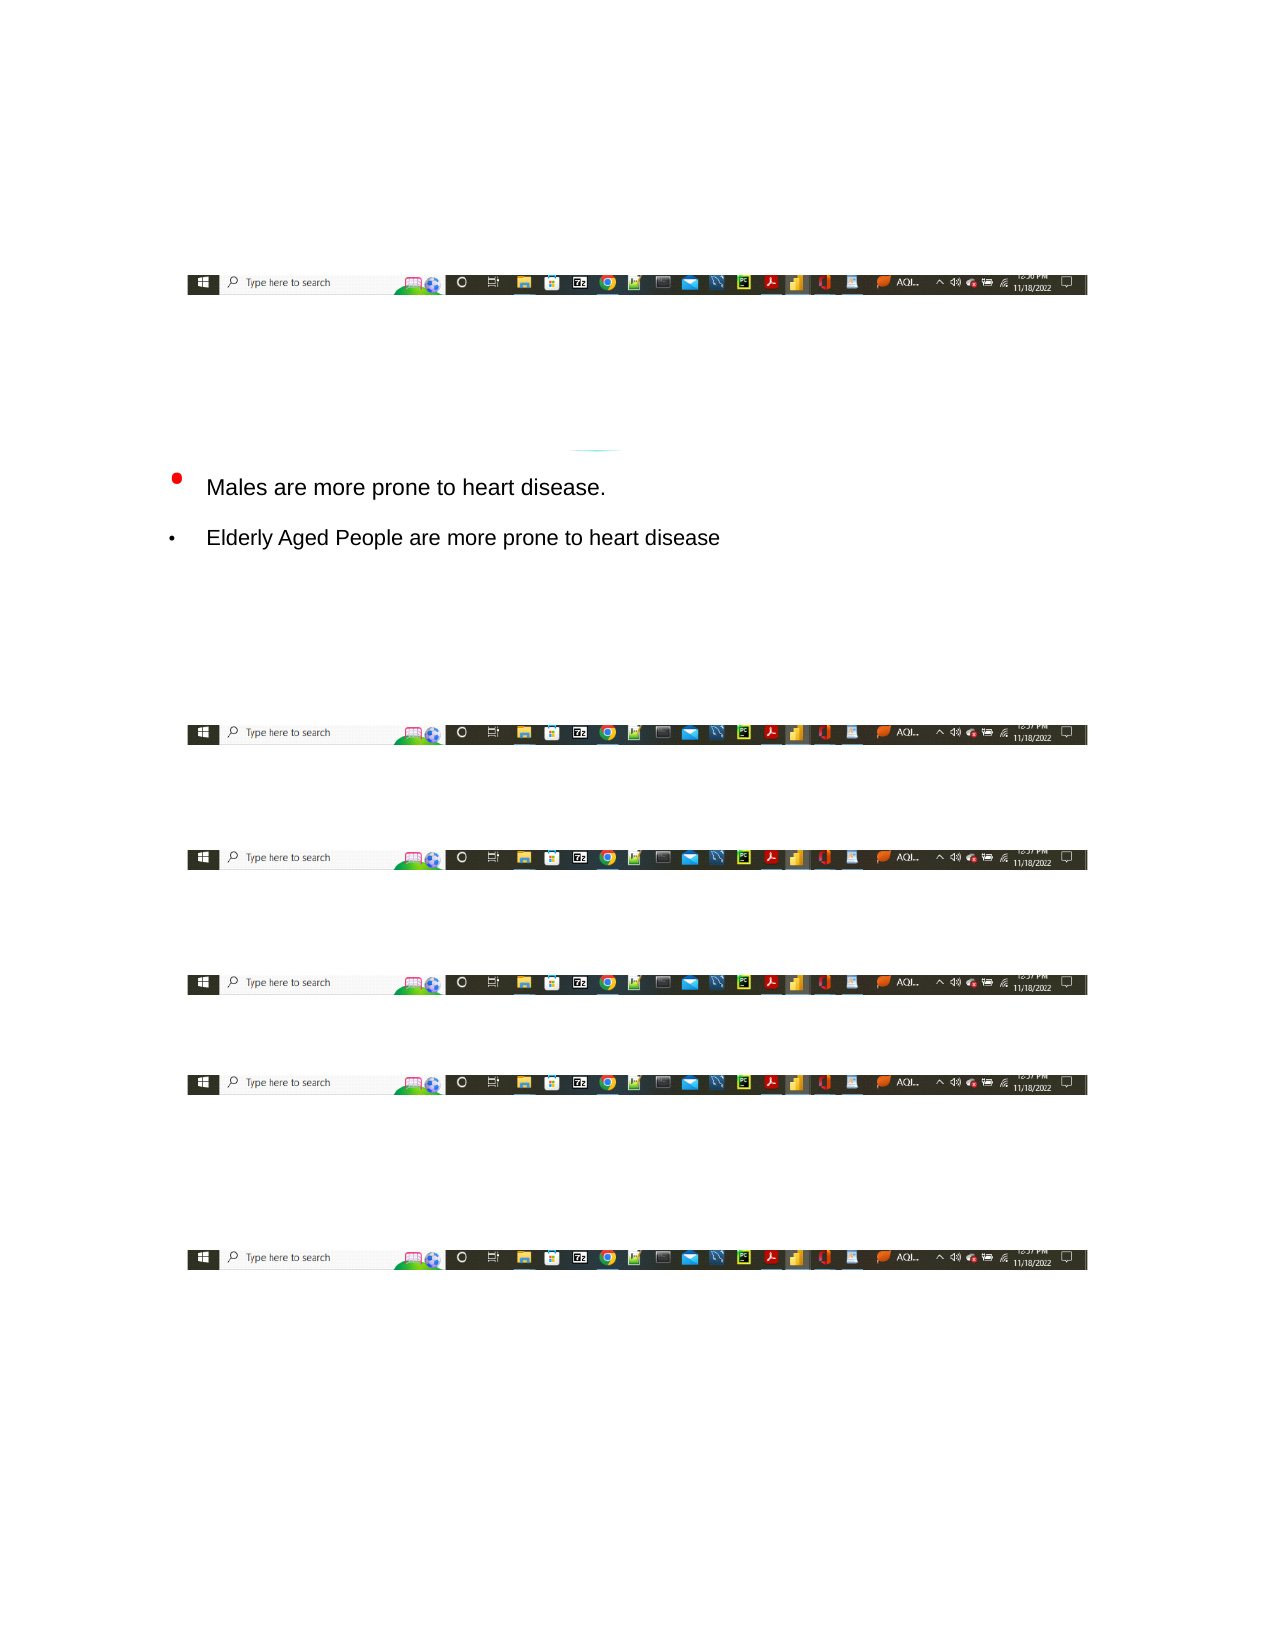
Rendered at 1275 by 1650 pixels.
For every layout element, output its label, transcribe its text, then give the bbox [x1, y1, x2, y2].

list Elderly Aged People are more prone to heart disease [168, 525, 1125, 550]
list Males are more prone to heart disease. [168, 475, 1125, 500]
